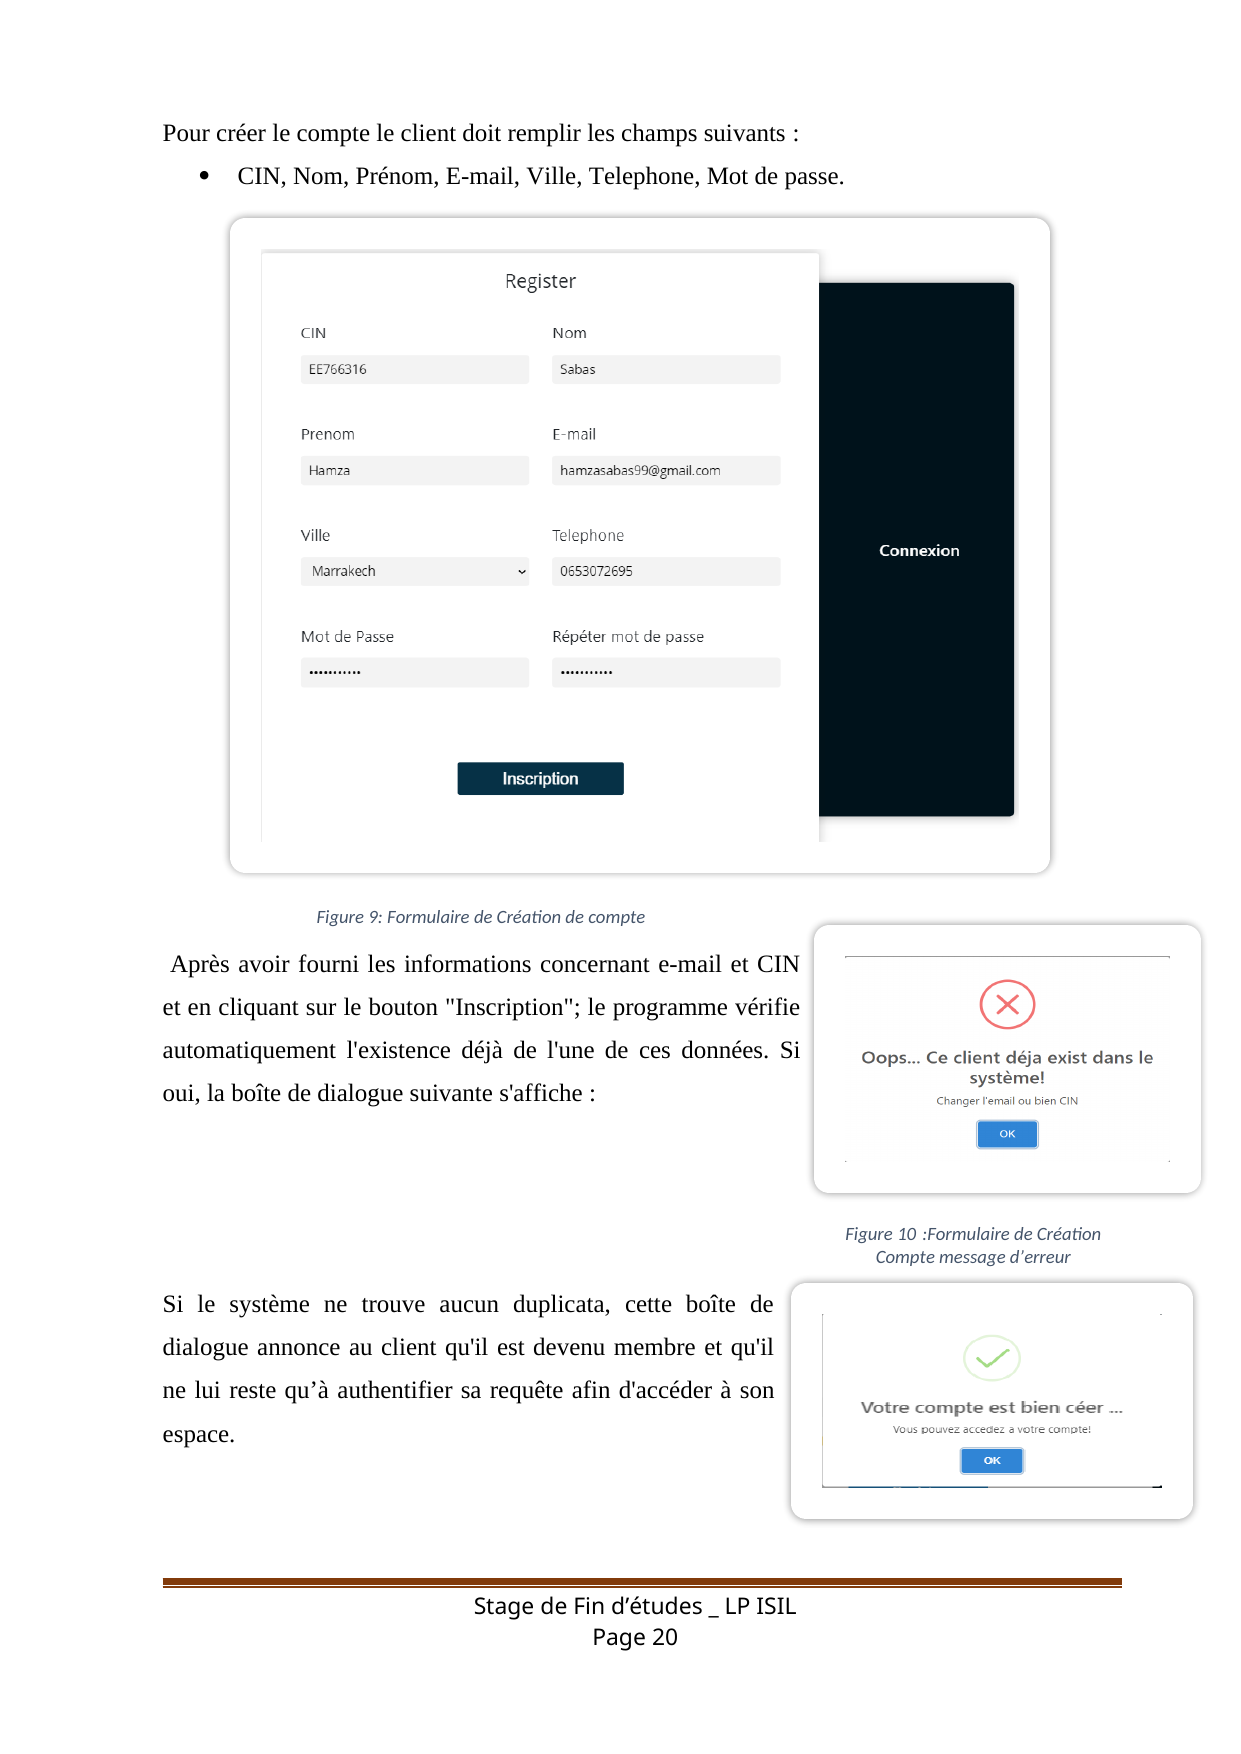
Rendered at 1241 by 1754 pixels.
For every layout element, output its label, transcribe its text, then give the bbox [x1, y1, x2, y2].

picture [845, 956, 1170, 1162]
picture [822, 1314, 1162, 1488]
picture [261, 249, 1019, 842]
list Pour créer le compte le client doit remplir les champs suivants : [162, 118, 1122, 147]
text Si le système ne trouve aucun duplicata, cette boîte de dialogue annonce au client qu'il est devenu membre et qu'il ne lui reste qu’à authentifier sa requête afin d'accéder à son espace. [162, 1289, 787, 1447]
list CIN, Nom, Prénom, E-mail, Ville, Telephone, Mot de passe. [200, 161, 1122, 190]
text Après avoir fourni les informations concernant e-mail et CIN et en cliquant sur le bouton "Inscription"; le programme vérifie automatiquement l'existence déjà de l'une de ces données. Si oui, la boîte de dialogue suivante s'affiche : [162, 949, 808, 1107]
